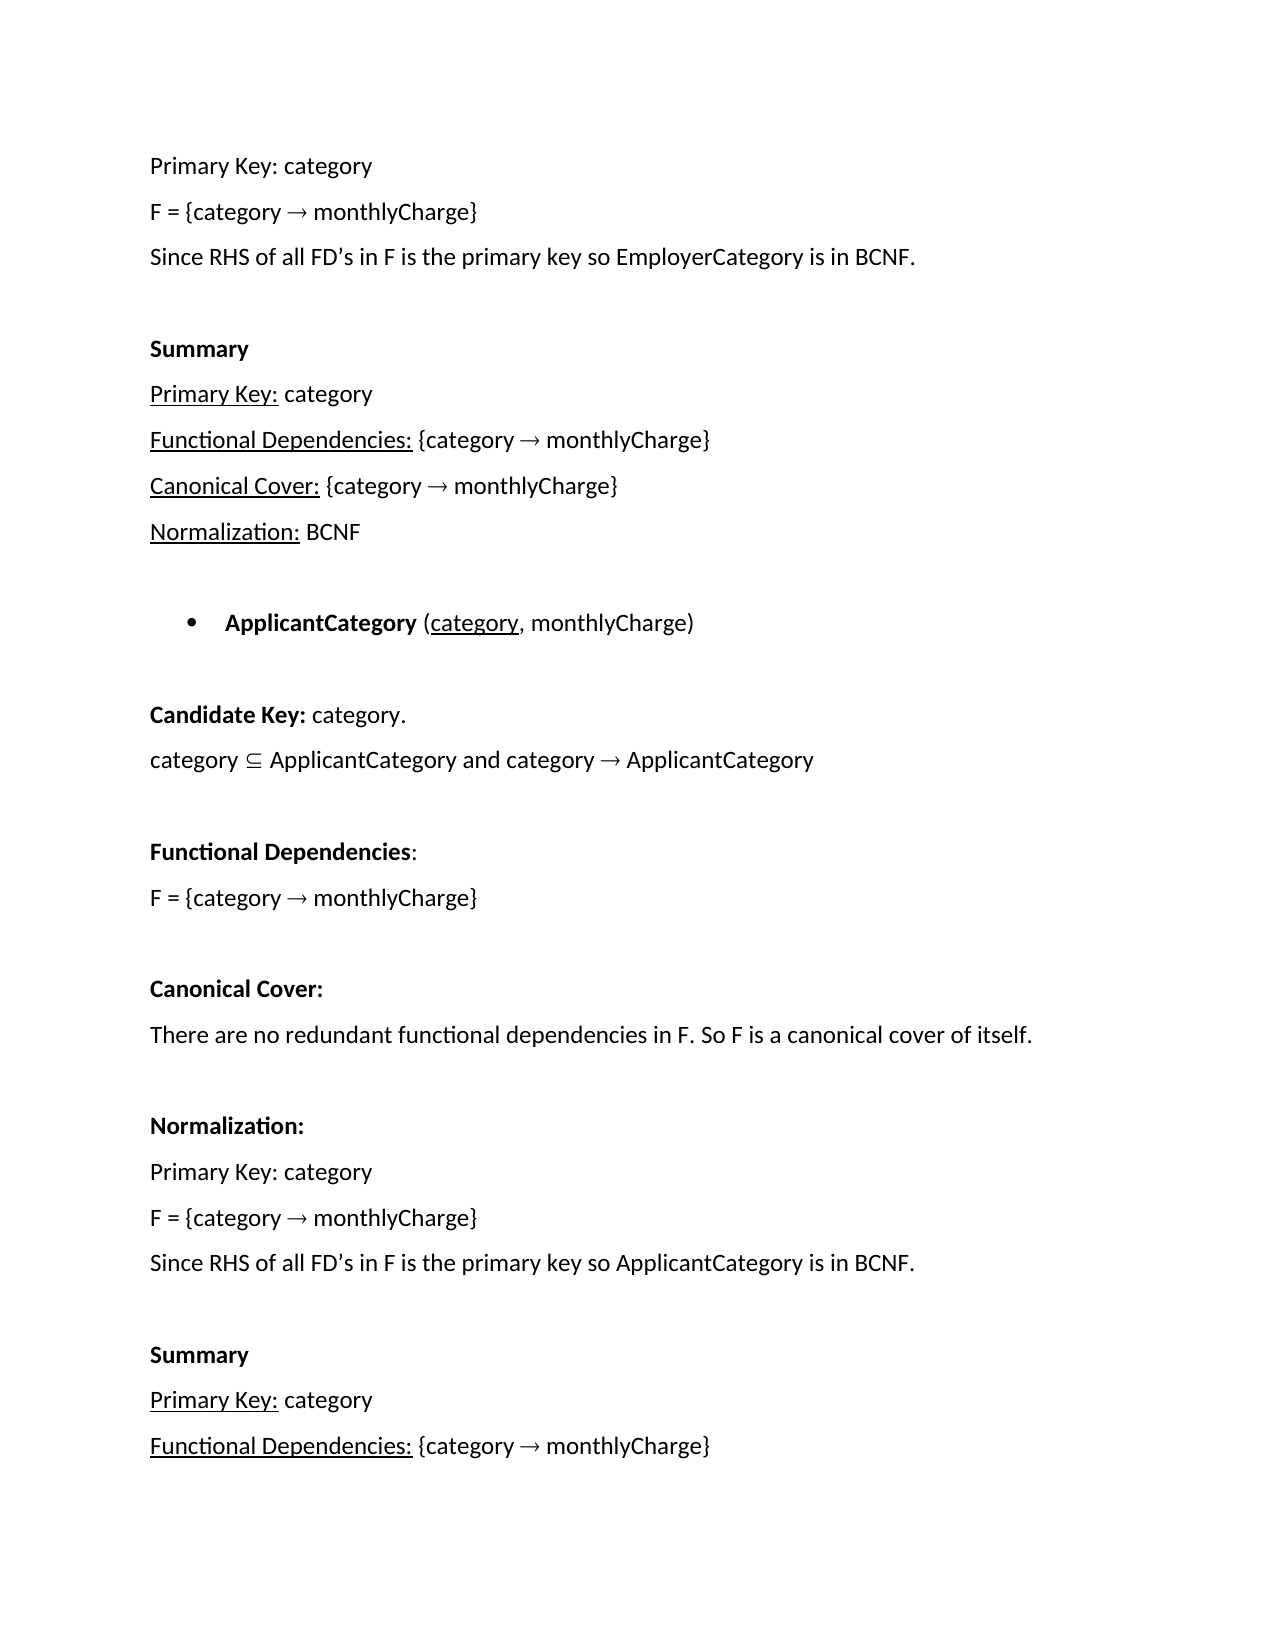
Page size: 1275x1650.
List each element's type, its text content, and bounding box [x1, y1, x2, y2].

text Since RHS of all FD’s in F is the primary key so EmployerCategory is in BCNF. [150, 241, 1125, 272]
text Candidate Key: category. [150, 699, 1125, 729]
text Canonical Cover: {category monthlyCharge} [150, 470, 1125, 501]
list ApplicantCategory (category, monthlyCharge) [187, 607, 1125, 638]
text Functional Dependencies: {category monthlyCharge} [150, 424, 1125, 455]
text Canonical Cover: [150, 973, 1125, 1004]
text Primary Key: category [150, 379, 1125, 409]
text There are no redundant functional dependencies in F. So F is a canonical cover of itself. [150, 1019, 1125, 1049]
text category ApplicantCategory and category ApplicantCategory [150, 744, 1125, 775]
text Functional Dependencies: {category monthlyCharge} [150, 1430, 1125, 1461]
text Summary [150, 1339, 1125, 1369]
text Since RHS of all FD’s in F is the primary key so ApplicantCategory is in BCNF. [150, 1247, 1125, 1278]
text Normalization: BCNF [150, 516, 1125, 546]
text Normalization: [150, 1110, 1125, 1141]
text F = {category monthlyCharge} [150, 1202, 1125, 1232]
text Functional Dependencies: [150, 836, 1125, 866]
text Summary [150, 333, 1125, 363]
text Primary Key: category [150, 1156, 1125, 1187]
text Primary Key: category [150, 1385, 1125, 1415]
text F = {category monthlyCharge} [150, 882, 1125, 912]
text F = {category monthlyCharge} [150, 196, 1125, 226]
text Primary Key: category [150, 150, 1125, 181]
